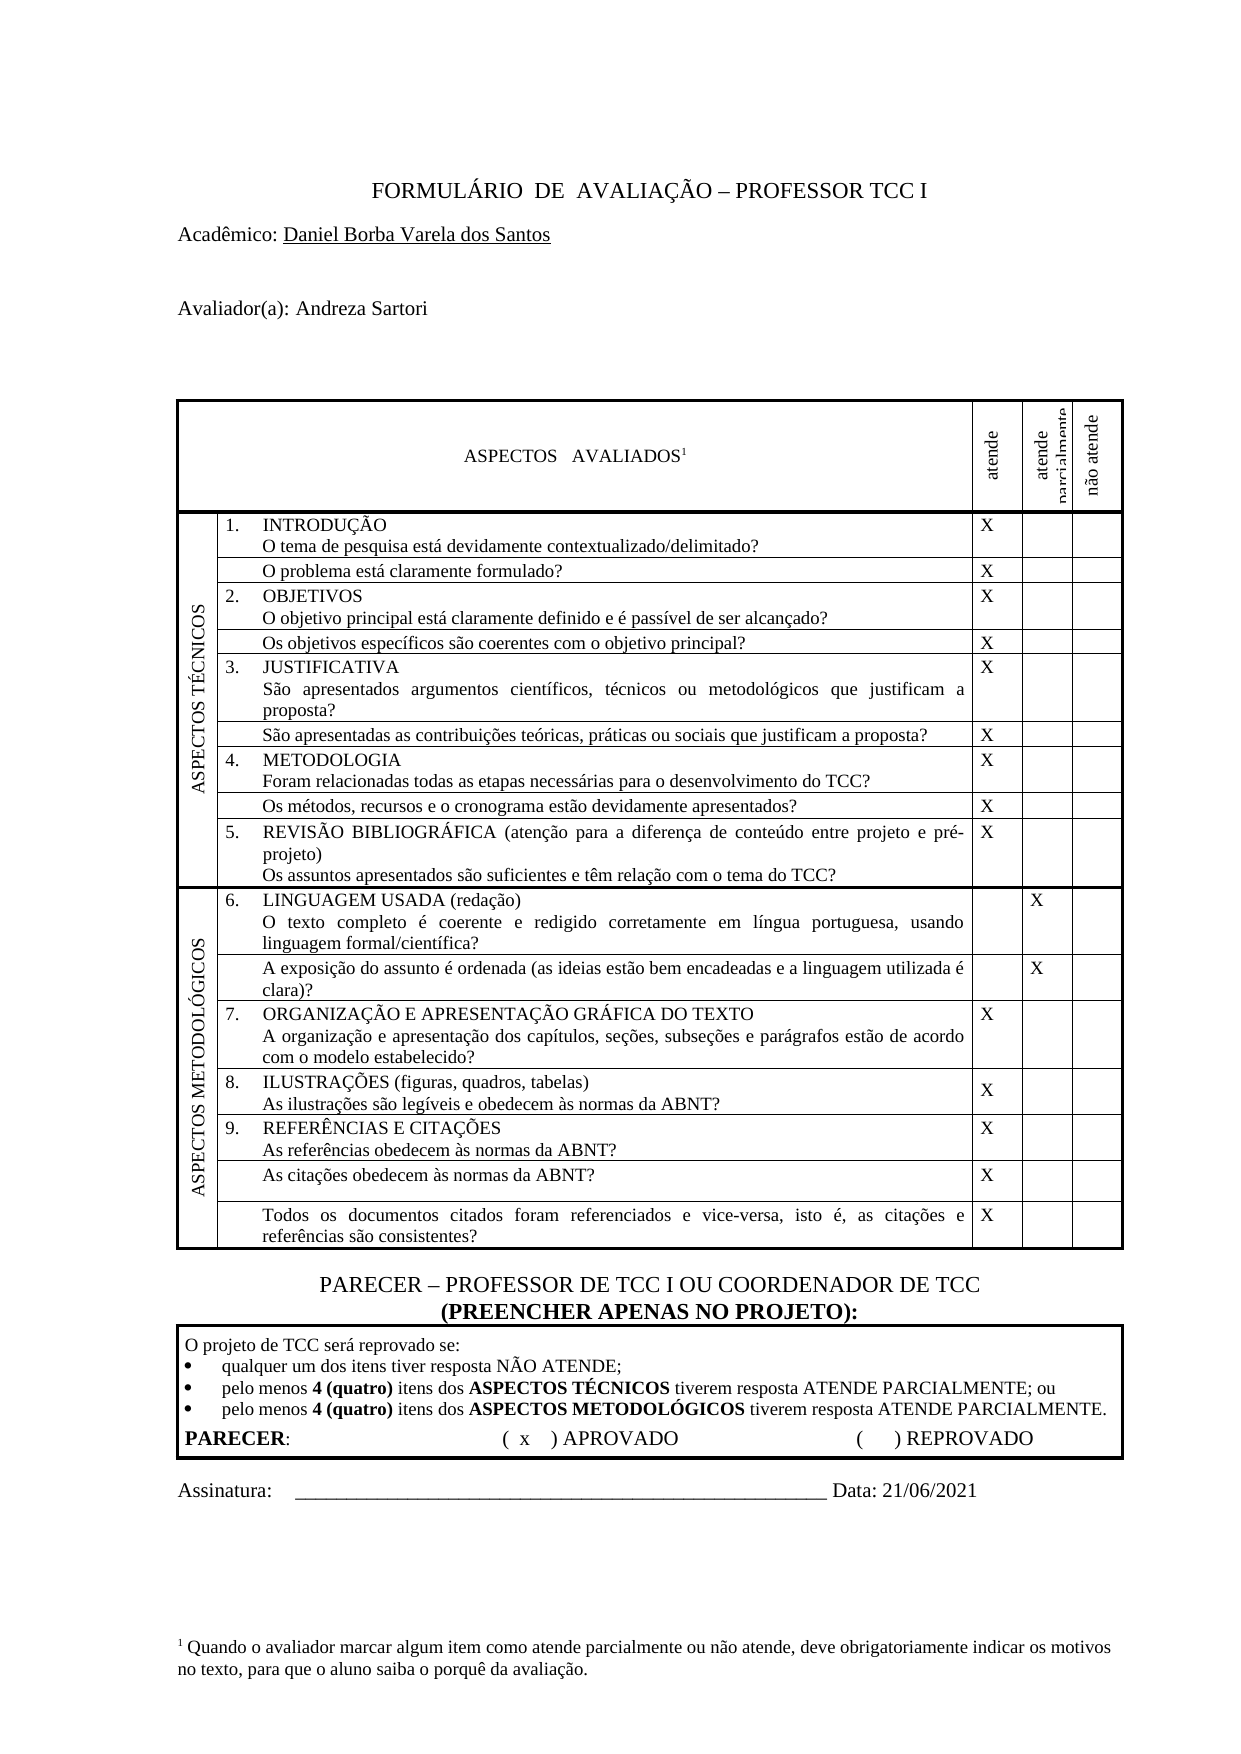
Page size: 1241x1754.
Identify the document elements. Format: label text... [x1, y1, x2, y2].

table_cell LINGUAGEM USADA (redação) O texto completo é coerente e redigido corretamente em língua portuguesa, usando linguagem formal/científica? [218, 889, 972, 954]
table_cell X [973, 1115, 1022, 1160]
table_cell REFERÊNCIAS E CITAÇÕES As referências obedecem às normas da ABNT? [218, 1115, 972, 1160]
table_cell [1073, 747, 1121, 792]
text (preencher apenas no projeto): [177, 1298, 1122, 1324]
table_cell ILUSTRAÇÕES (figuras, quadros, tabelas) As ilustrações são legíveis e obedecem às normas da ABNT? [218, 1069, 972, 1114]
table_cell [1023, 793, 1072, 818]
table_cell ( x ) APROVADO [413, 1420, 767, 1456]
table_cell [1023, 1202, 1072, 1247]
table_cell [1023, 558, 1072, 582]
table_cell ( ) REPROVADO [768, 1420, 1121, 1456]
table_cell [1073, 583, 1121, 628]
table_cell [1023, 819, 1072, 886]
table_cell [1073, 793, 1121, 818]
table_cell X [973, 722, 1022, 746]
table_cell Os métodos, recursos e o cronograma estão devidamente apresentados? [218, 793, 972, 818]
table_cell [1073, 1115, 1121, 1160]
table_cell [1073, 1069, 1121, 1114]
table_cell ASPECTOS TÉCNICOS [179, 514, 217, 886]
table_header ASPECTOS AVALIADOS1 [179, 402, 972, 510]
table_cell X [973, 1161, 1022, 1201]
table_cell As citações obedecem às normas da ABNT? [218, 1161, 972, 1201]
table_cell X [973, 654, 1022, 721]
table_cell [1023, 654, 1072, 721]
table_cell [1023, 514, 1072, 557]
table_cell [1073, 1001, 1121, 1068]
table_cell [1073, 630, 1121, 653]
table_cell METODOLOGIA Foram relacionadas todas as etapas necessárias para o desenvolvimento do TCC? [218, 747, 972, 792]
table_cell ASPECTOS METODOLÓGICOS [179, 889, 217, 1247]
text Assinatura: Data: 21/06/2021 [177, 1478, 1122, 1526]
table_cell OBJETIVOS O objetivo principal está claramente definido e é passível de ser alcançado? [218, 583, 972, 628]
table_cell X [973, 819, 1022, 886]
table_cell JUSTIFICATIVA São apresentados argumentos científicos, técnicos ou metodológicos que justificam a proposta? [218, 654, 972, 721]
table_cell X [1023, 889, 1072, 954]
table_cell [1023, 1069, 1072, 1114]
table_cell INTRODUÇÃO O tema de pesquisa está devidamente contextualizado/delimitado? [218, 514, 972, 557]
table_cell [1073, 558, 1121, 582]
table_header não atende [1073, 402, 1121, 510]
table_cell [1073, 889, 1121, 954]
table_cell [973, 955, 1022, 1000]
table_cell [1023, 1001, 1072, 1068]
table_header atende [973, 402, 1022, 510]
table_cell X [973, 793, 1022, 818]
table_cell [1023, 630, 1072, 653]
table_cell X [973, 630, 1022, 653]
table_cell São apresentadas as contribuições teóricas, práticas ou sociais que justificam a proposta? [218, 722, 972, 746]
text FORMULÁRIO DE avaliação – PROFESSOR TCC I [177, 177, 1122, 203]
table_cell Os objetivos específicos são coerentes com o objetivo principal? [218, 630, 972, 653]
table_cell [1073, 654, 1121, 721]
table_cell X [973, 514, 1022, 557]
table_cell X [973, 1001, 1022, 1068]
table_cell [1023, 747, 1072, 792]
table_cell [1073, 1202, 1121, 1247]
table_cell Todos os documentos citados foram referenciados e vice-versa, isto é, as citações e referências são consistentes? [218, 1202, 972, 1247]
table_cell A exposição do assunto é ordenada (as ideias estão bem encadeadas e a linguagem utilizada é clara)? [218, 955, 972, 1000]
table_header atende parcialmente [1023, 402, 1072, 510]
table_cell REVISÃO BIBLIOGRÁFICA (atenção para a diferença de conteúdo entre projeto e pré-projeto) Os assuntos apresentados são suficientes e têm relação com o tema do TCC? [218, 819, 972, 886]
text PARECER – PROFESSOR DE TCC I ou COORDENADOR DE TCC [177, 1271, 1122, 1298]
table_cell [1023, 722, 1072, 746]
table_cell [1023, 1161, 1072, 1201]
table_cell [1073, 819, 1121, 886]
table_cell PARECER: [179, 1420, 413, 1456]
table_cell [1073, 1161, 1121, 1201]
table_cell X [973, 747, 1022, 792]
table_cell [1023, 583, 1072, 628]
table_cell X [973, 1202, 1022, 1247]
table_cell [1073, 514, 1121, 557]
text Avaliador(a): Andreza Sartori [177, 295, 1122, 343]
table_cell ORGANIZAÇÃO E APRESENTAÇÃO GRÁFICA DO TEXTO A organização e apresentação dos capítulos, seções, subseções e parágrafos estão de acordo com o modelo estabelecido? [218, 1001, 972, 1068]
table_cell [973, 889, 1022, 954]
text Acadêmico: Daniel Borba Varela dos Santos [177, 222, 1122, 270]
table_cell O problema está claramente formulado? [218, 558, 972, 582]
table_cell X [973, 583, 1022, 628]
table_cell X [973, 1069, 1022, 1114]
table_cell [1023, 1115, 1072, 1160]
table_cell [1073, 722, 1121, 746]
table_cell X [1023, 955, 1072, 1000]
table_cell [1073, 955, 1121, 1000]
table_header O projeto de TCC será reprovado se: qualquer um dos itens tiver resposta NÃO ATENDE; pelo menos 4 (quatro) itens dos ASPECTOS TÉCNICOS tiverem resposta ATENDE PARCIALMENTE; ou pelo menos 4 (quatro) itens dos ASPECTOS METODOLÓGICOS tiverem resposta ATENDE PARCIALMENTE. [179, 1327, 1121, 1420]
table_cell X [973, 558, 1022, 582]
